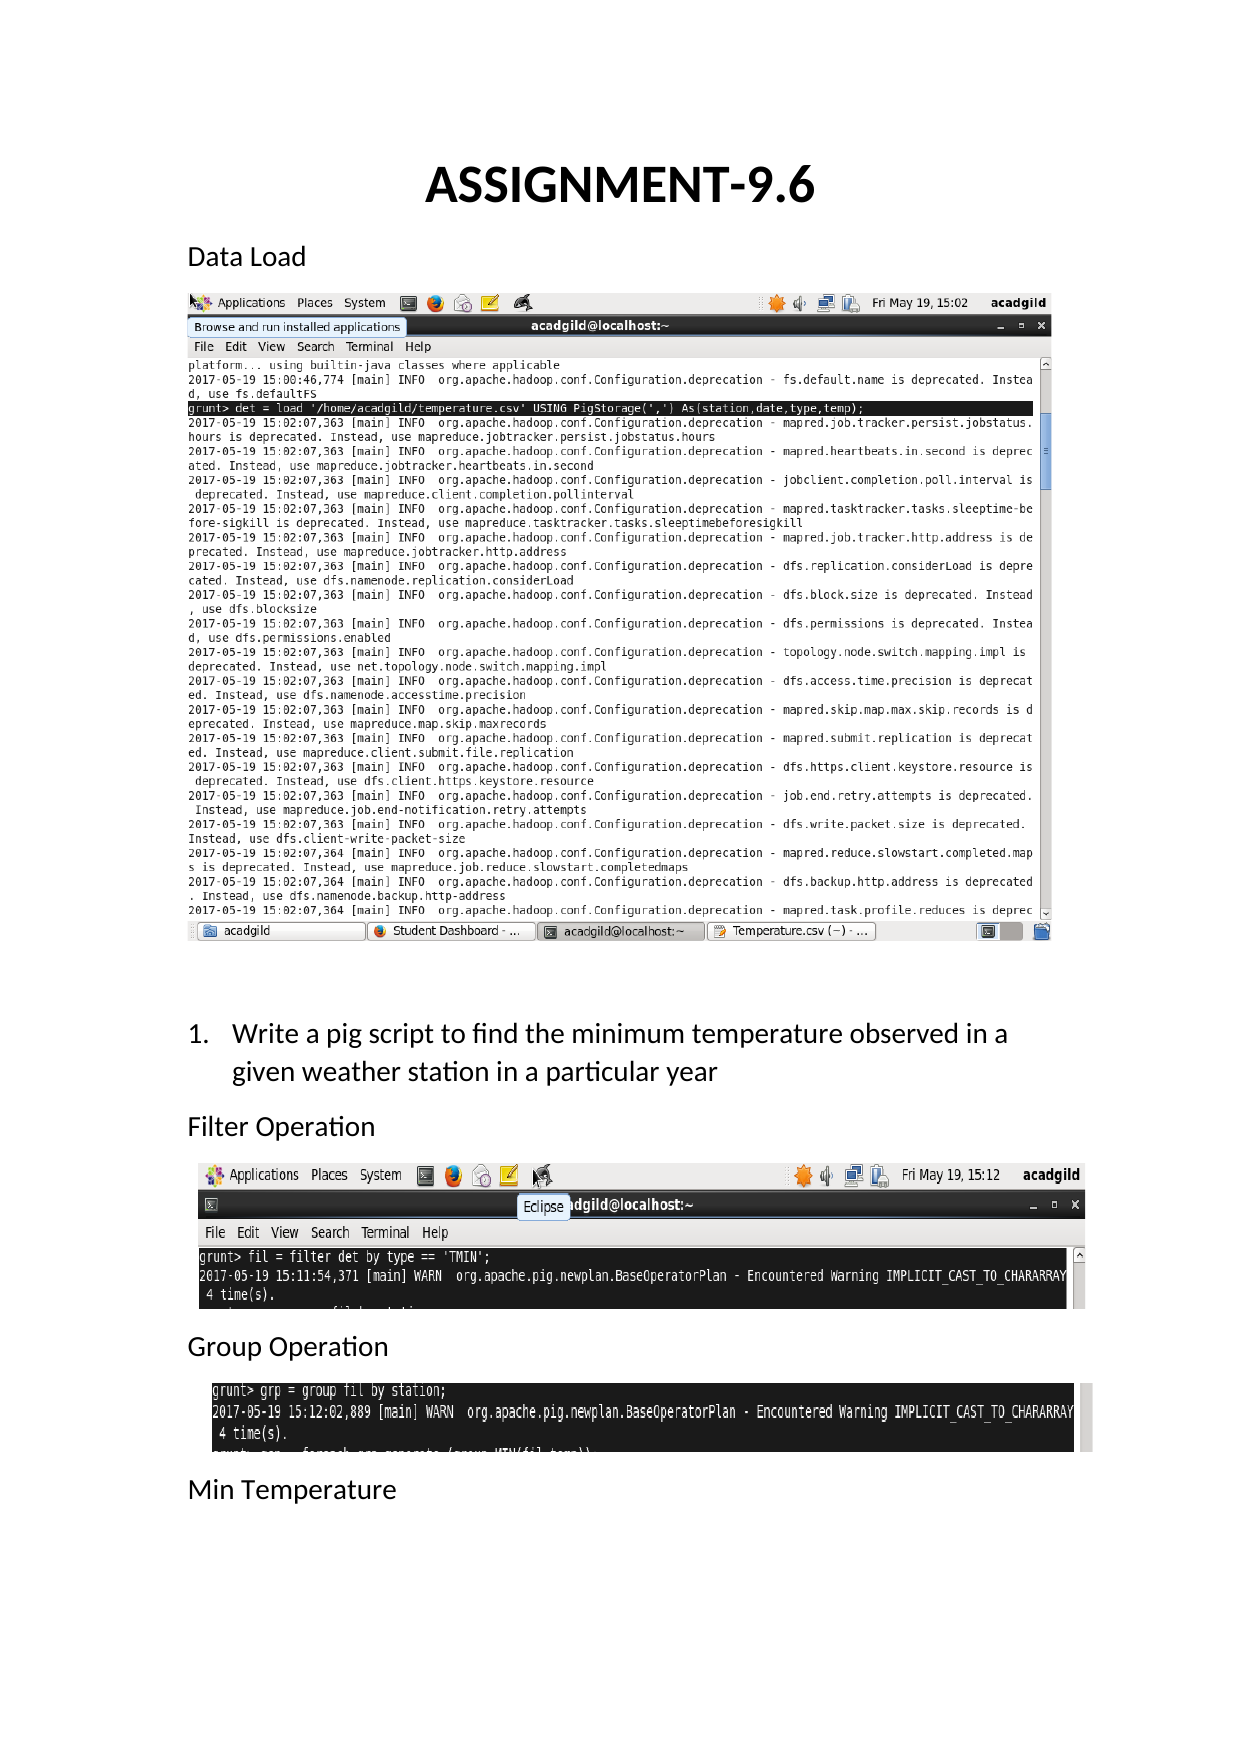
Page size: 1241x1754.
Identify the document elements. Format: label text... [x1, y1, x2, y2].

text Filter Operation [187, 1108, 1053, 1144]
text ASSIGNMENT-9.6 [187, 150, 1053, 216]
list Write a pig script to find the minimum temperature observed in a given weather station in a particular year [187, 1015, 1053, 1089]
text Data Load [187, 238, 1053, 274]
picture [211, 1383, 1093, 1452]
text Group Operation [187, 1328, 1053, 1363]
text Min Temperature [187, 1471, 1053, 1506]
picture [198, 1163, 1085, 1309]
picture [187, 293, 1052, 941]
